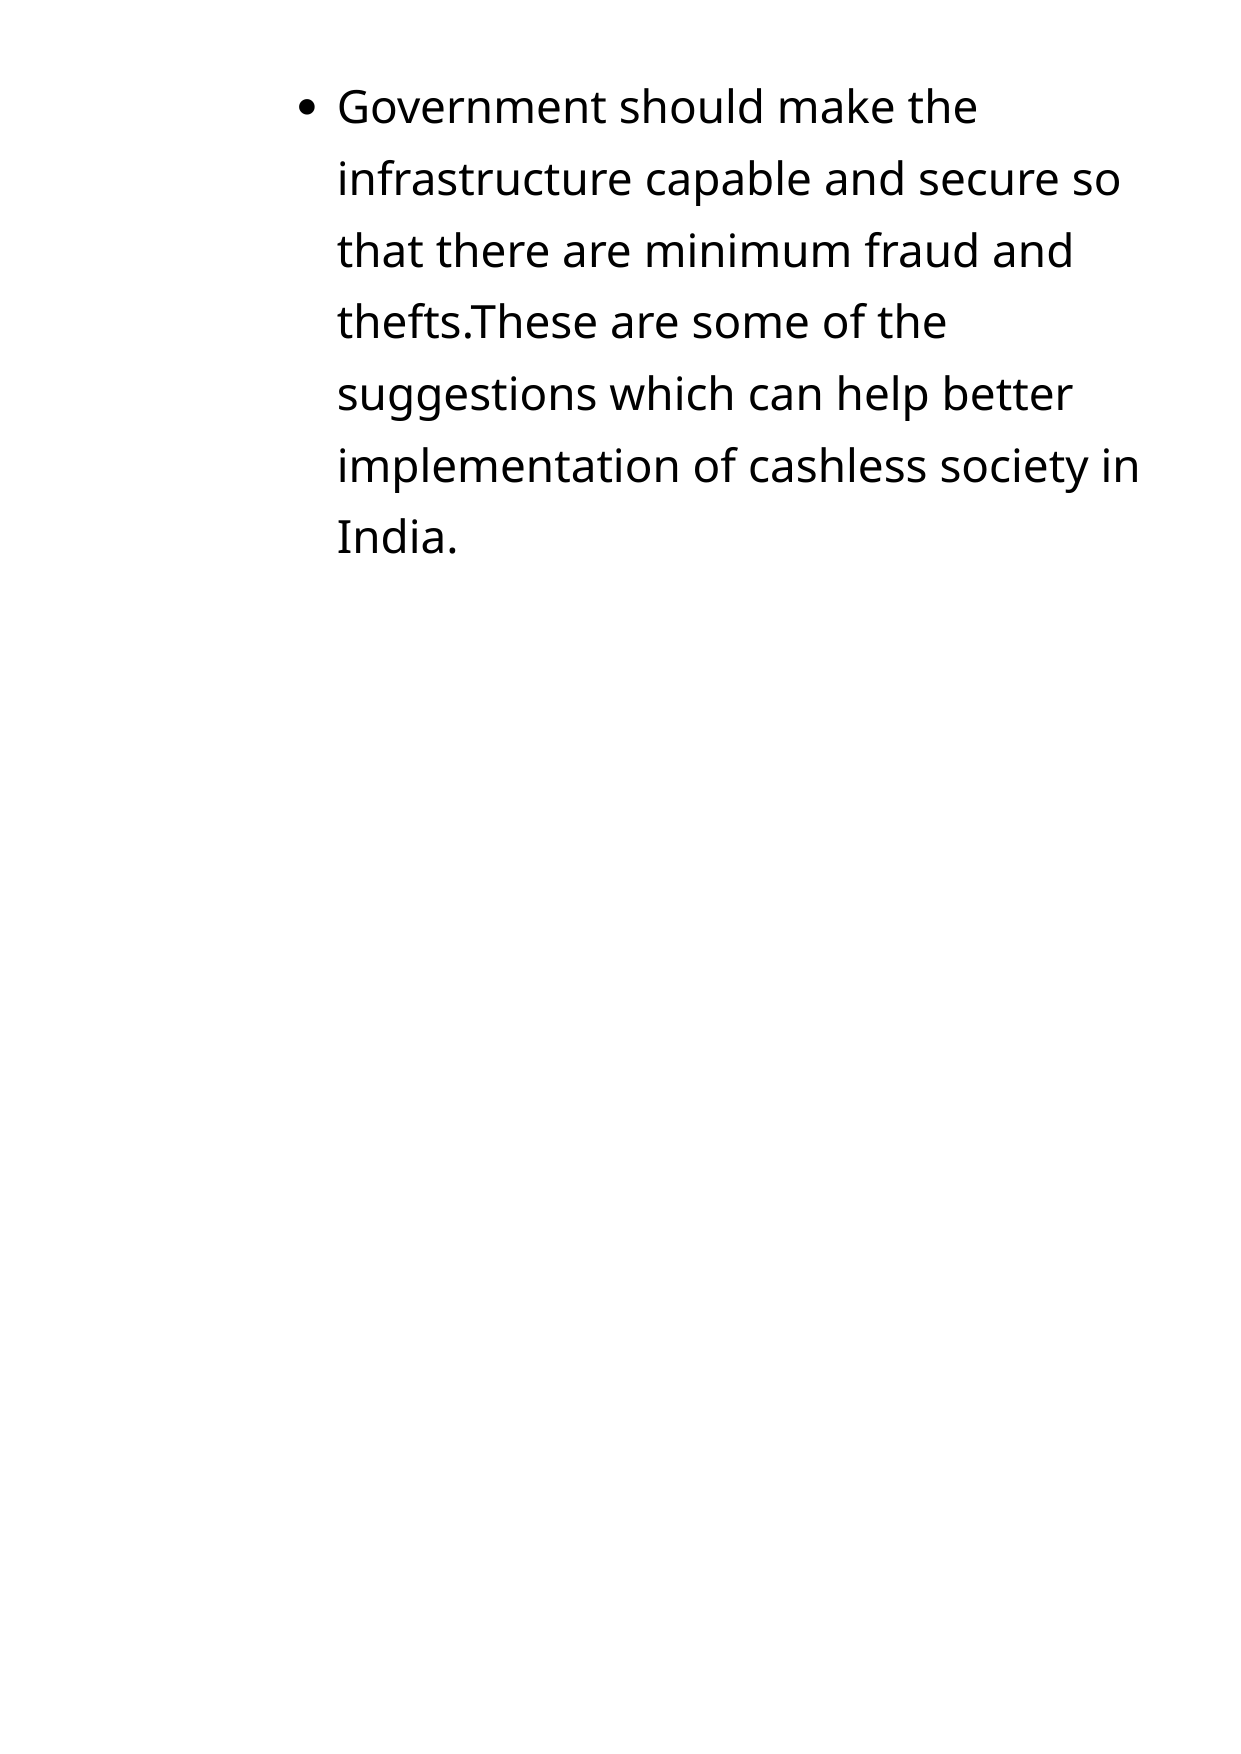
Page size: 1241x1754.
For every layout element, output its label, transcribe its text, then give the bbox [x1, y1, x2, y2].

list Government should make the infrastructure capable and secure so that there are minimum fraud and thefts.These are some of the suggestions which can help better implementation of cashless society in India. [299, 75, 1165, 567]
